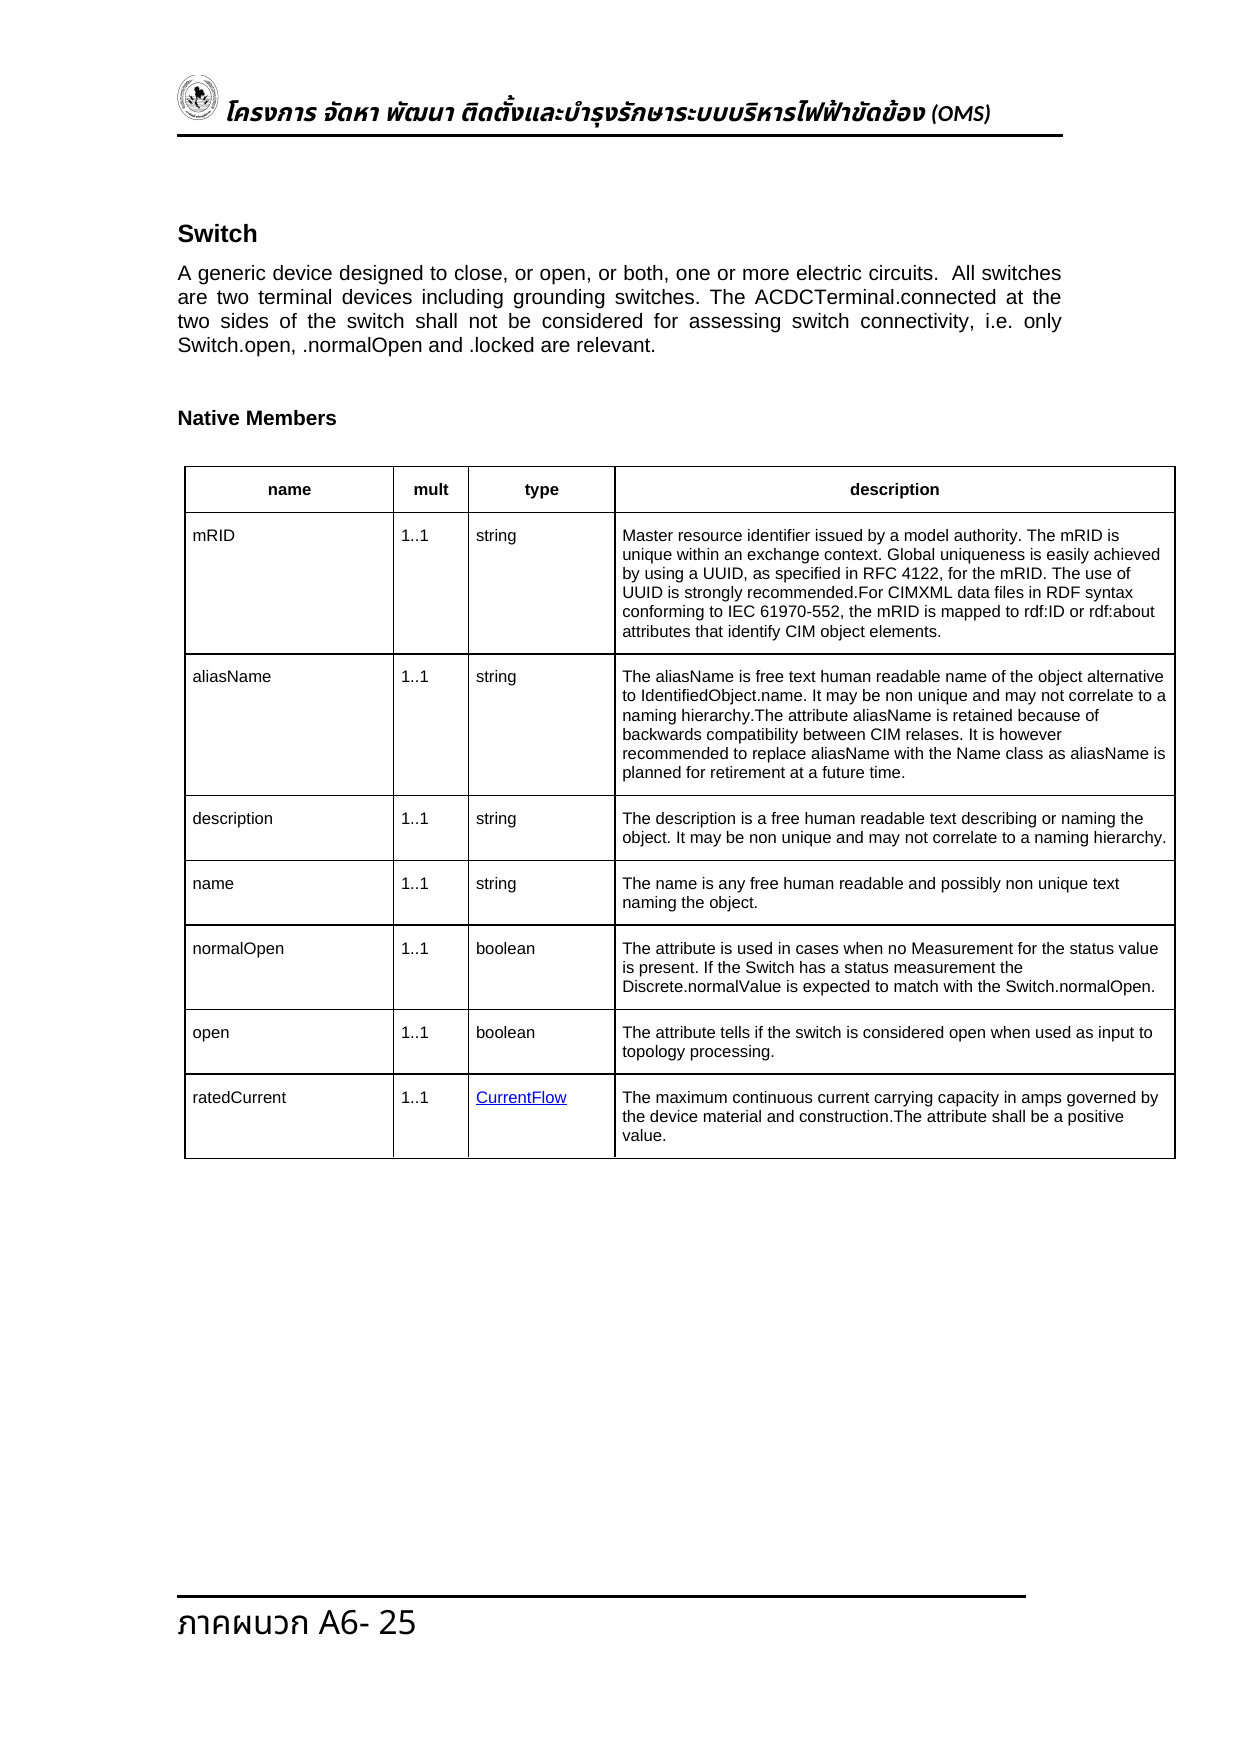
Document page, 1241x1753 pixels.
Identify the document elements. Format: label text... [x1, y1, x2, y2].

table_cell normalOpen [186, 926, 393, 1008]
table_cell The description is a free human readable text describing or naming the object. It may be non unique and may not correlate to a naming hierarchy. [616, 796, 1174, 859]
table_cell aliasName [186, 655, 393, 794]
table_cell 1..1 [394, 926, 468, 1008]
table_cell The name is any free human readable and possibly non unique text naming the object. [616, 861, 1174, 924]
table_cell string [469, 796, 614, 859]
table_header name [186, 467, 393, 511]
table_cell 1..1 [394, 1010, 468, 1073]
table_header type [469, 467, 614, 511]
picture [177, 75, 219, 121]
table_cell string [469, 513, 614, 653]
table_cell CurrentFlow [469, 1075, 614, 1157]
table_cell string [469, 861, 614, 924]
table_cell boolean [469, 926, 614, 1008]
table_cell boolean [469, 1010, 614, 1073]
table_cell Master resource identifier issued by a model authority. The mRID is unique within an exchange context. Global uniqueness is easily achieved by using a UUID, as specified in RFC 4122, for the mRID. The use of UUID is strongly recommended.For CIMXML data files in RDF syntax conforming to IEC 61970-552, the mRID is mapped to rdf:ID or rdf:about attributes that identify CIM object elements. [616, 513, 1174, 653]
text Switch [177, 219, 1063, 248]
table_header description [616, 467, 1174, 511]
table_cell string [469, 655, 614, 794]
table_cell 1..1 [394, 796, 468, 859]
table_cell The maximum continuous current carrying capacity in amps governed by the device material and construction.The attribute shall be a positive value. [616, 1075, 1174, 1157]
table_header mult [394, 467, 468, 511]
text A generic device designed to close, or open, or both, one or more electric circuits. All switches are two terminal devices including grounding switches. The ACDCTerminal.connected at the two sides of the switch shall not be considered for assessing switch connectivity, i.e. only Switch.open, .normalOpen and .locked are relevant. [177, 261, 1063, 356]
table_cell The aliasName is free text human readable name of the object alternative to IdentifiedObject.name. It may be non unique and may not correlate to a naming hierarchy.The attribute aliasName is retained because of backwards compatibility between CIM relases. It is however recommended to replace aliasName with the Name class as aliasName is planned for retirement at a future time. [616, 655, 1174, 794]
table_cell 1..1 [394, 1075, 468, 1157]
table_cell The attribute is used in cases when no Measurement for the status value is present. If the Switch has a status measurement the Discrete.normalValue is expected to match with the Switch.normalOpen. [616, 926, 1174, 1008]
table_cell 1..1 [394, 655, 468, 794]
table_cell 1..1 [394, 513, 468, 653]
table_cell The attribute tells if the switch is considered open when used as input to topology processing. [616, 1010, 1174, 1073]
table_cell open [186, 1010, 393, 1073]
table_cell description [186, 796, 393, 859]
text Native Members [177, 405, 1063, 429]
table_cell name [186, 861, 393, 924]
table_cell 1..1 [394, 861, 468, 924]
table_cell mRID [186, 513, 393, 653]
table_cell ratedCurrent [186, 1075, 393, 1157]
